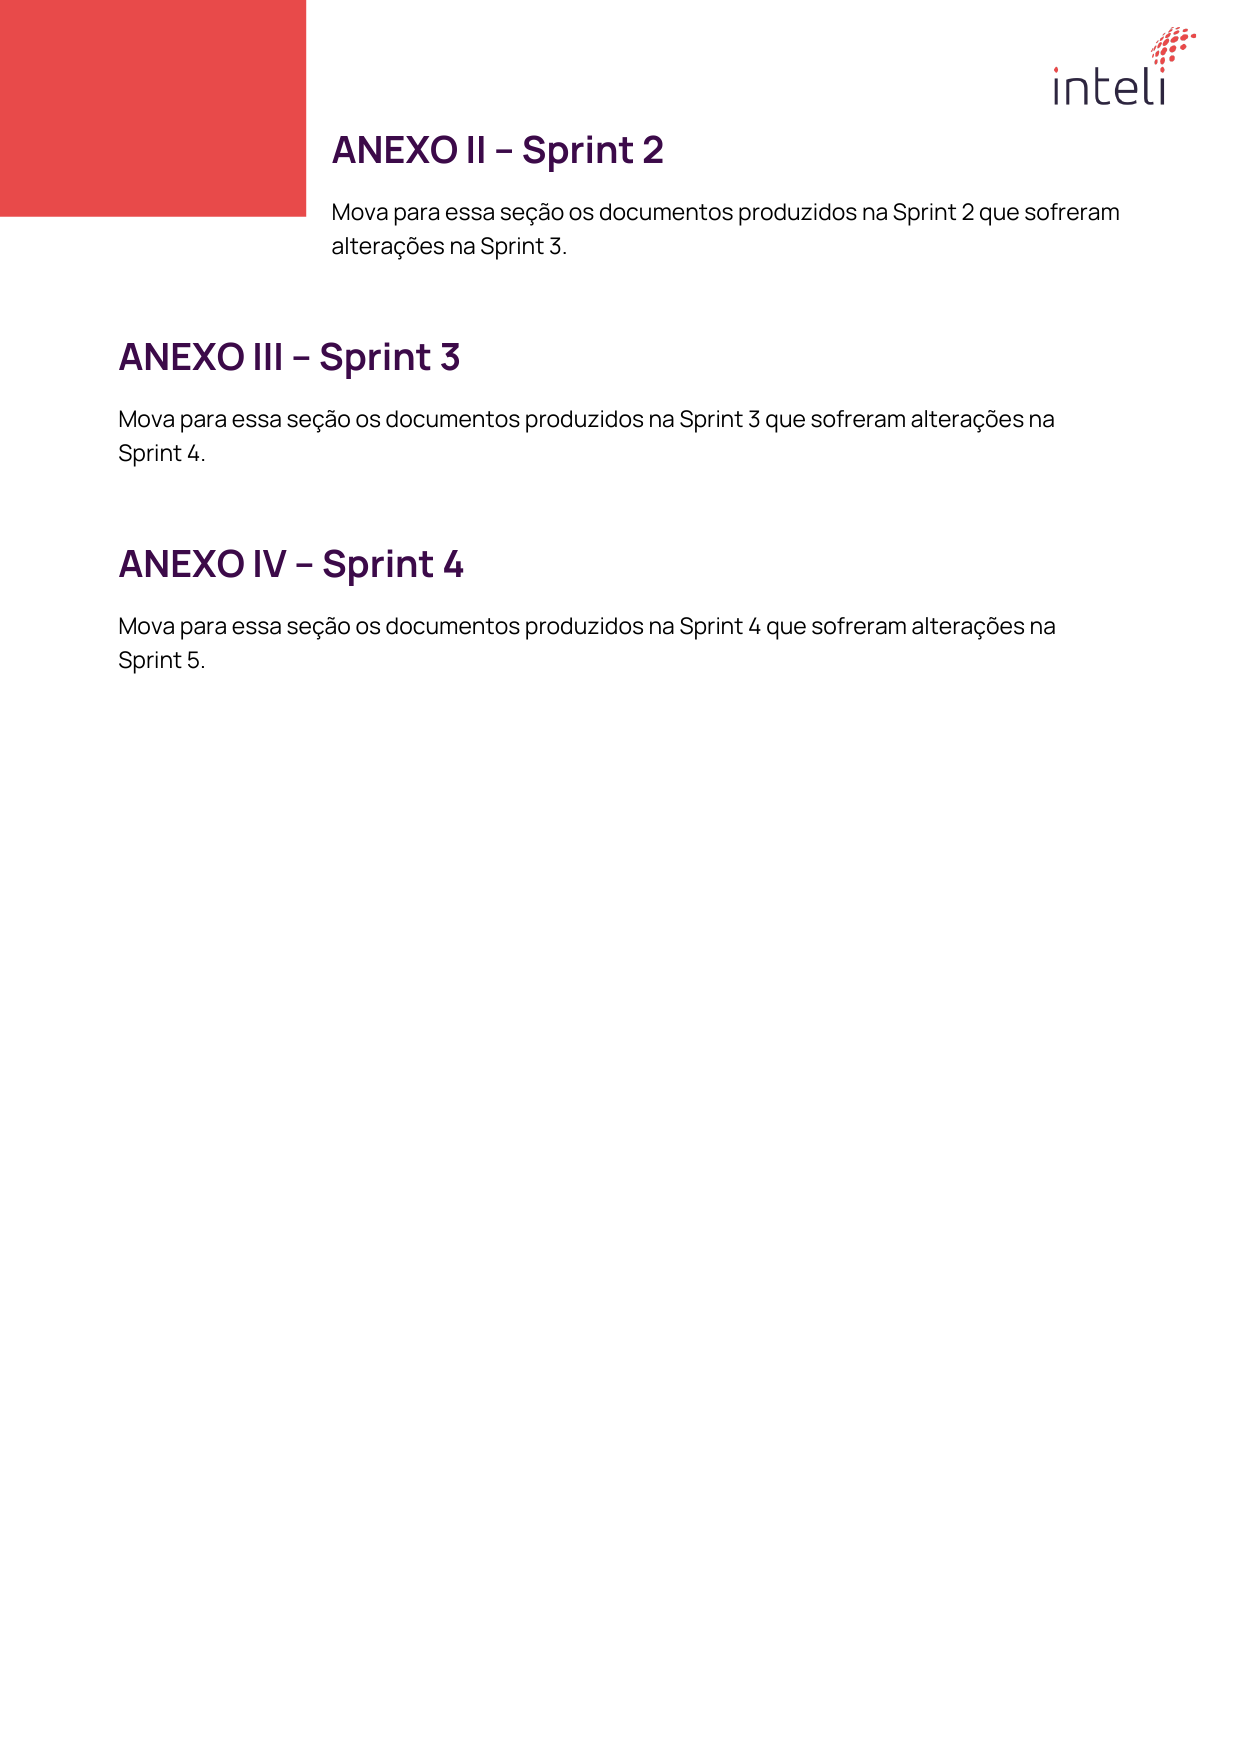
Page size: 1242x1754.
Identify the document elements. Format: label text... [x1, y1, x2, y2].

picture [1054, 27, 1197, 105]
text Mova para essa seção os documentos produzidos na Sprint 3 que sofreram alterações na Sprint 4. [118, 403, 1123, 468]
text ANEXO IV – Sprint 4 [118, 538, 1123, 589]
text Mova para essa seção os documentos produzidos na Sprint 4 que sofreram alterações na Sprint 5. [118, 610, 1123, 675]
picture [0, 0, 307, 217]
text ANEXO II – Sprint 2 [118, 124, 1123, 175]
text ANEXO III – Sprint 3 [118, 331, 1123, 382]
text Mova para essa seção os documentos produzidos na Sprint 2 que sofreram alterações na Sprint 3. [118, 196, 1123, 261]
